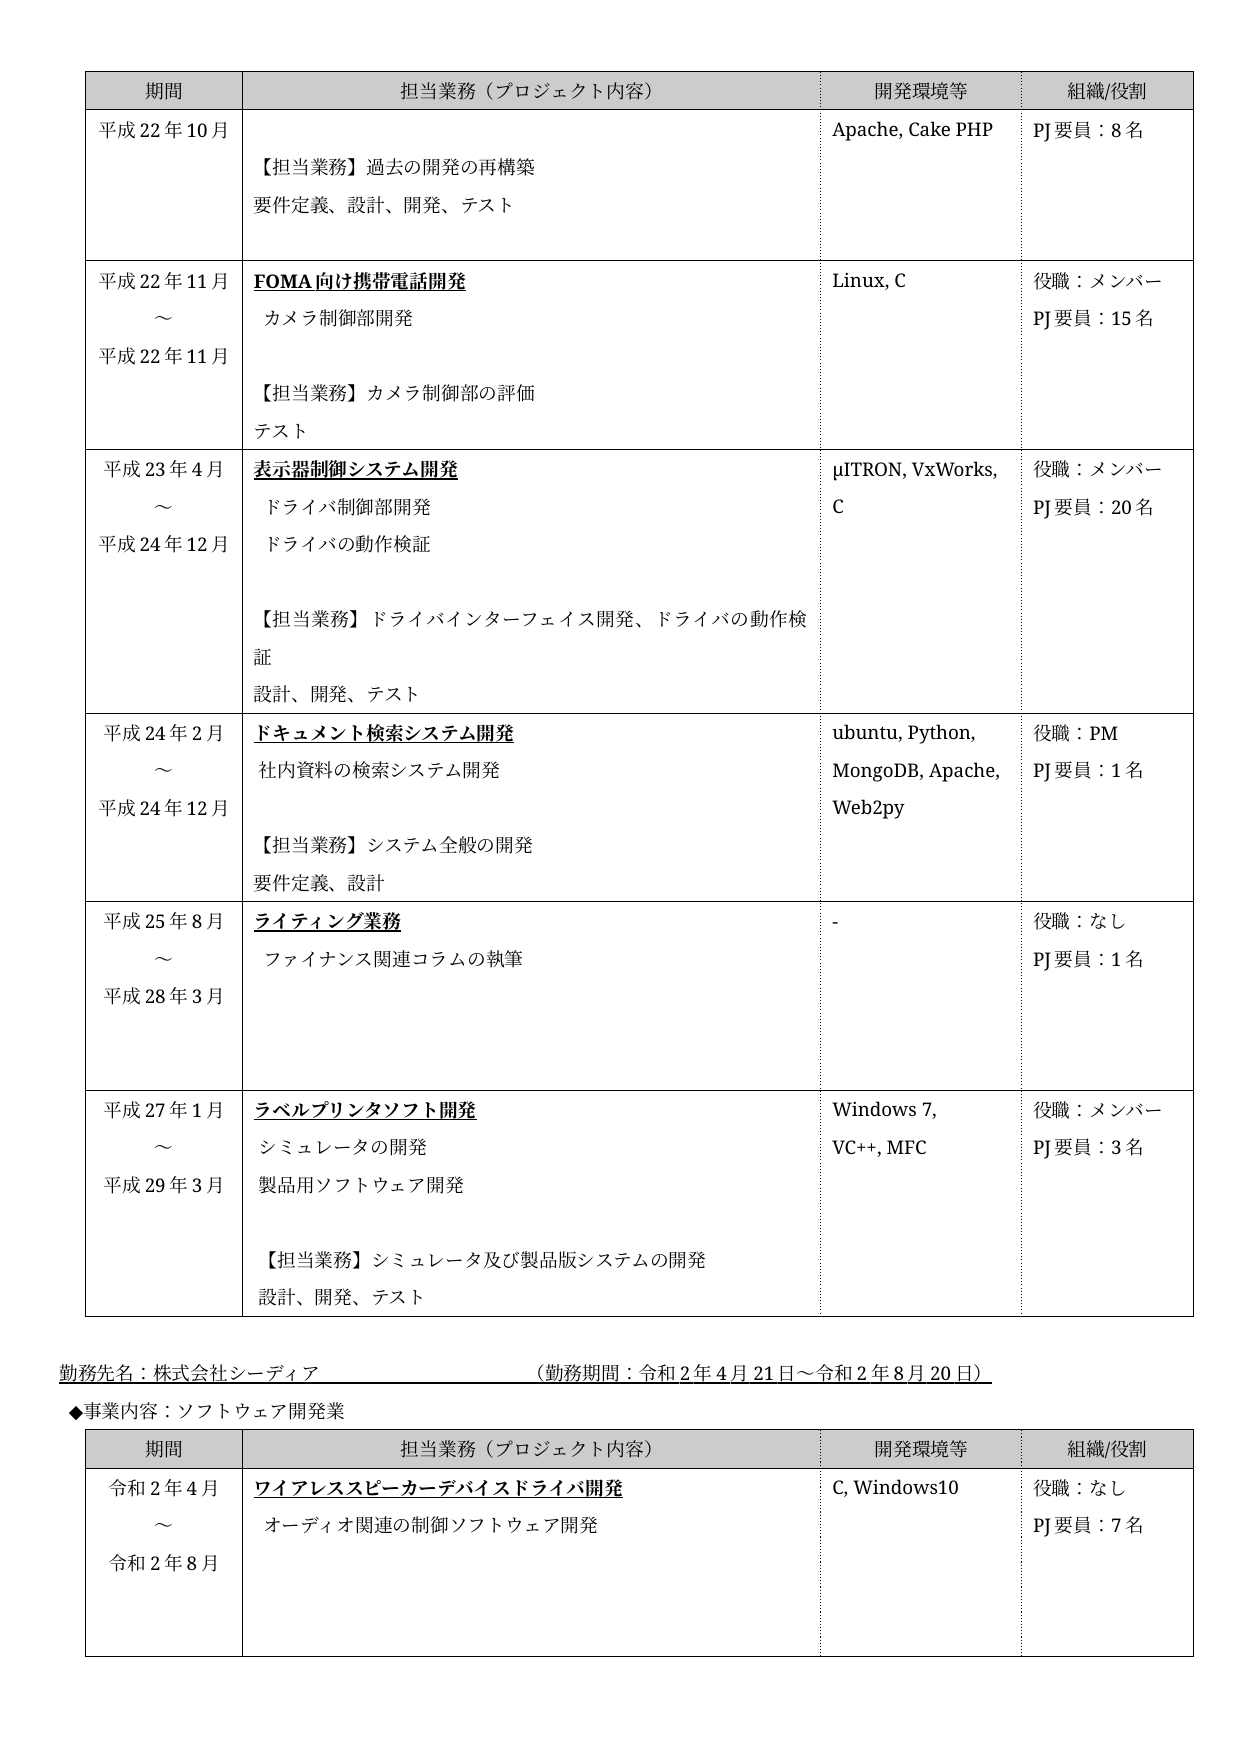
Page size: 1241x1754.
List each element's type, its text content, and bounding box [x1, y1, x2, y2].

table_header 担当業務（プロジェクト内容） [243, 72, 821, 109]
table_cell 令和2年4月 ～ 令和2年8月 [86, 1469, 242, 1656]
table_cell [821, 110, 1022, 260]
table_header 組織/役割 [1022, 72, 1193, 109]
table_cell Windows 7, VC++, MFC [821, 1091, 1022, 1316]
table_cell 平成22年8月 ～ 平成22年10月 [86, 110, 242, 260]
table_cell FOMA向け携帯電話開発 カメラ制御部開発 【担当業務】カメラ制御部の評価 テスト [243, 261, 821, 449]
table_header 期間 [86, 72, 242, 109]
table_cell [243, 110, 821, 260]
table_cell ワイアレススピーカーデバイスドライバ開発 オーディオ関連の制御ソフトウェア開発 [243, 1469, 821, 1656]
table_header 開発環境等 [821, 72, 1022, 109]
table_cell 役職：メンバー PJ要員：15名 [1022, 261, 1193, 449]
table_cell 役職：なし PJ要員：7名 [1022, 1469, 1193, 1656]
table_cell μITRON, VxWorks, C [821, 450, 1022, 712]
table_header 期間 [86, 1430, 242, 1468]
table_cell 役職：PM PJ要員：1名 [1022, 714, 1193, 901]
table_cell ubuntu, Python, MongoDB, Apache, Web2py [821, 714, 1022, 901]
text 勤務先名：株式会社シーディア （勤務期間：令和2年4月21日～令和2年8月20日） [59, 1354, 1181, 1392]
table_cell 平成22年11月 ～ 平成22年11月 [86, 261, 242, 449]
table_header 組織/役割 [1022, 1430, 1193, 1468]
table_cell 平成27年1月 ～ 平成29年3月 [86, 1091, 242, 1316]
table_cell ドキュメント検索システム開発 社内資料の検索システム開発 【担当業務】システム全般の開発 要件定義、設計 [243, 714, 821, 901]
table_cell ライティング業務 ファイナンス関連コラムの執筆 [243, 902, 821, 1089]
table_cell 平成24年2月 ～ 平成24年12月 [86, 714, 242, 901]
table_cell 役職：メンバー PJ要員：20名 [1022, 450, 1193, 712]
table_header 開発環境等 [821, 1430, 1022, 1468]
table_cell - [821, 902, 1022, 1089]
table_cell 役職： サブリーダー PJ要員：8名 [1022, 110, 1193, 260]
table_cell 平成25年8月 ～ 平成28年3月 [86, 902, 242, 1089]
table_cell 表示器制御システム開発 ドライバ制御部開発 ドライバの動作検証 【担当業務】ドライバインターフェイス開発、ドライバの動作検証 設計、開発、テスト [243, 450, 821, 712]
table_cell ラベルプリンタソフト開発 シミュレータの開発 製品用ソフトウェア開発 【担当業務】シミュレータ及び製品版システムの開発 設計、開発、テスト [243, 1091, 821, 1316]
table_cell 役職：なし PJ要員：1名 [1022, 902, 1193, 1089]
table_header 担当業務（プロジェクト内容） [243, 1430, 821, 1468]
table_cell 平成23年4月 ～ 平成24年12月 [86, 450, 242, 712]
table_cell 役職：メンバー PJ要員：3名 [1022, 1091, 1193, 1316]
table_cell C, Windows10 [821, 1469, 1022, 1656]
text ◆事業内容：ソフトウェア開発業 [59, 1392, 1181, 1429]
table_cell Linux, C [821, 261, 1022, 449]
